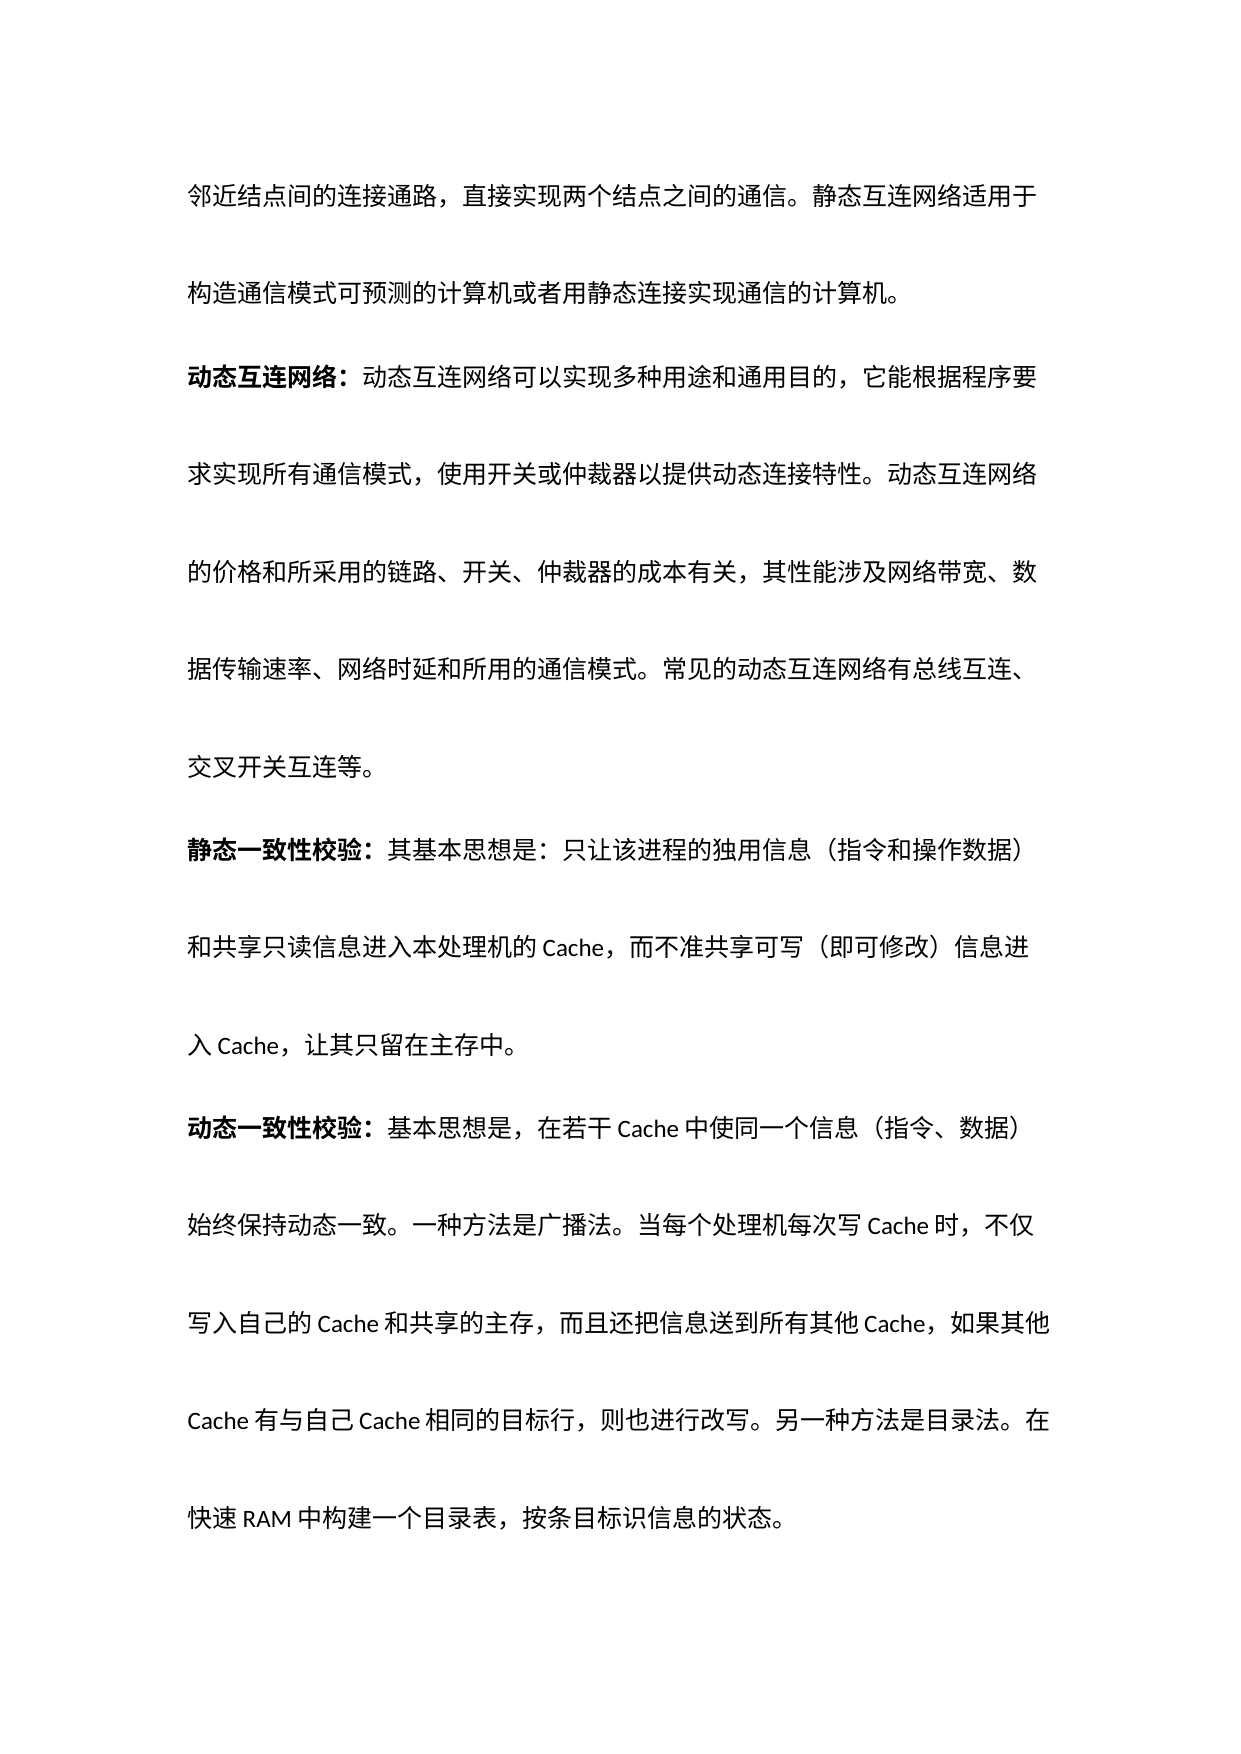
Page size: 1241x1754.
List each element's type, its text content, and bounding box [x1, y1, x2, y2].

text 动态互连网络：动态互连网络可以实现多种用途和通用目的，它能根据程序要求实现所有通信模式，使用开关或仲裁器以提供动态连接特性。动态互连网络的价格和所采用的链路、开关、仲裁器的成本有关，其性能涉及网络带宽、数据传输速率、网络时延和所用的通信模式。常见的动态互连网络有总线互连、交叉开关互连等。 [187, 343, 1053, 798]
text 静态一致性校验：其基本思想是：只让该进程的独用信息（指令和操作数据）和共享只读信息进入本处理机的cache，而不准共享可写（即可修改）信息进入cache，让其只留在主存中。 [187, 816, 1053, 1076]
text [187, 162, 1053, 324]
text 动态一致性校验：基本思想是，在若干cache中使同一个信息（指令、数据）始终保持动态一致。一种方法是广播法。当每个处理机每次写cache时，不仅写入自己的cache和共享的主存，而且还把信息送到所有其他cache，如果其他cache有与自己cache相同的目标行，则也进行改写。另一种方法是目录法。在快速ram中构建一个目录表，按条目标识信息的状态。 [187, 1094, 1053, 1549]
